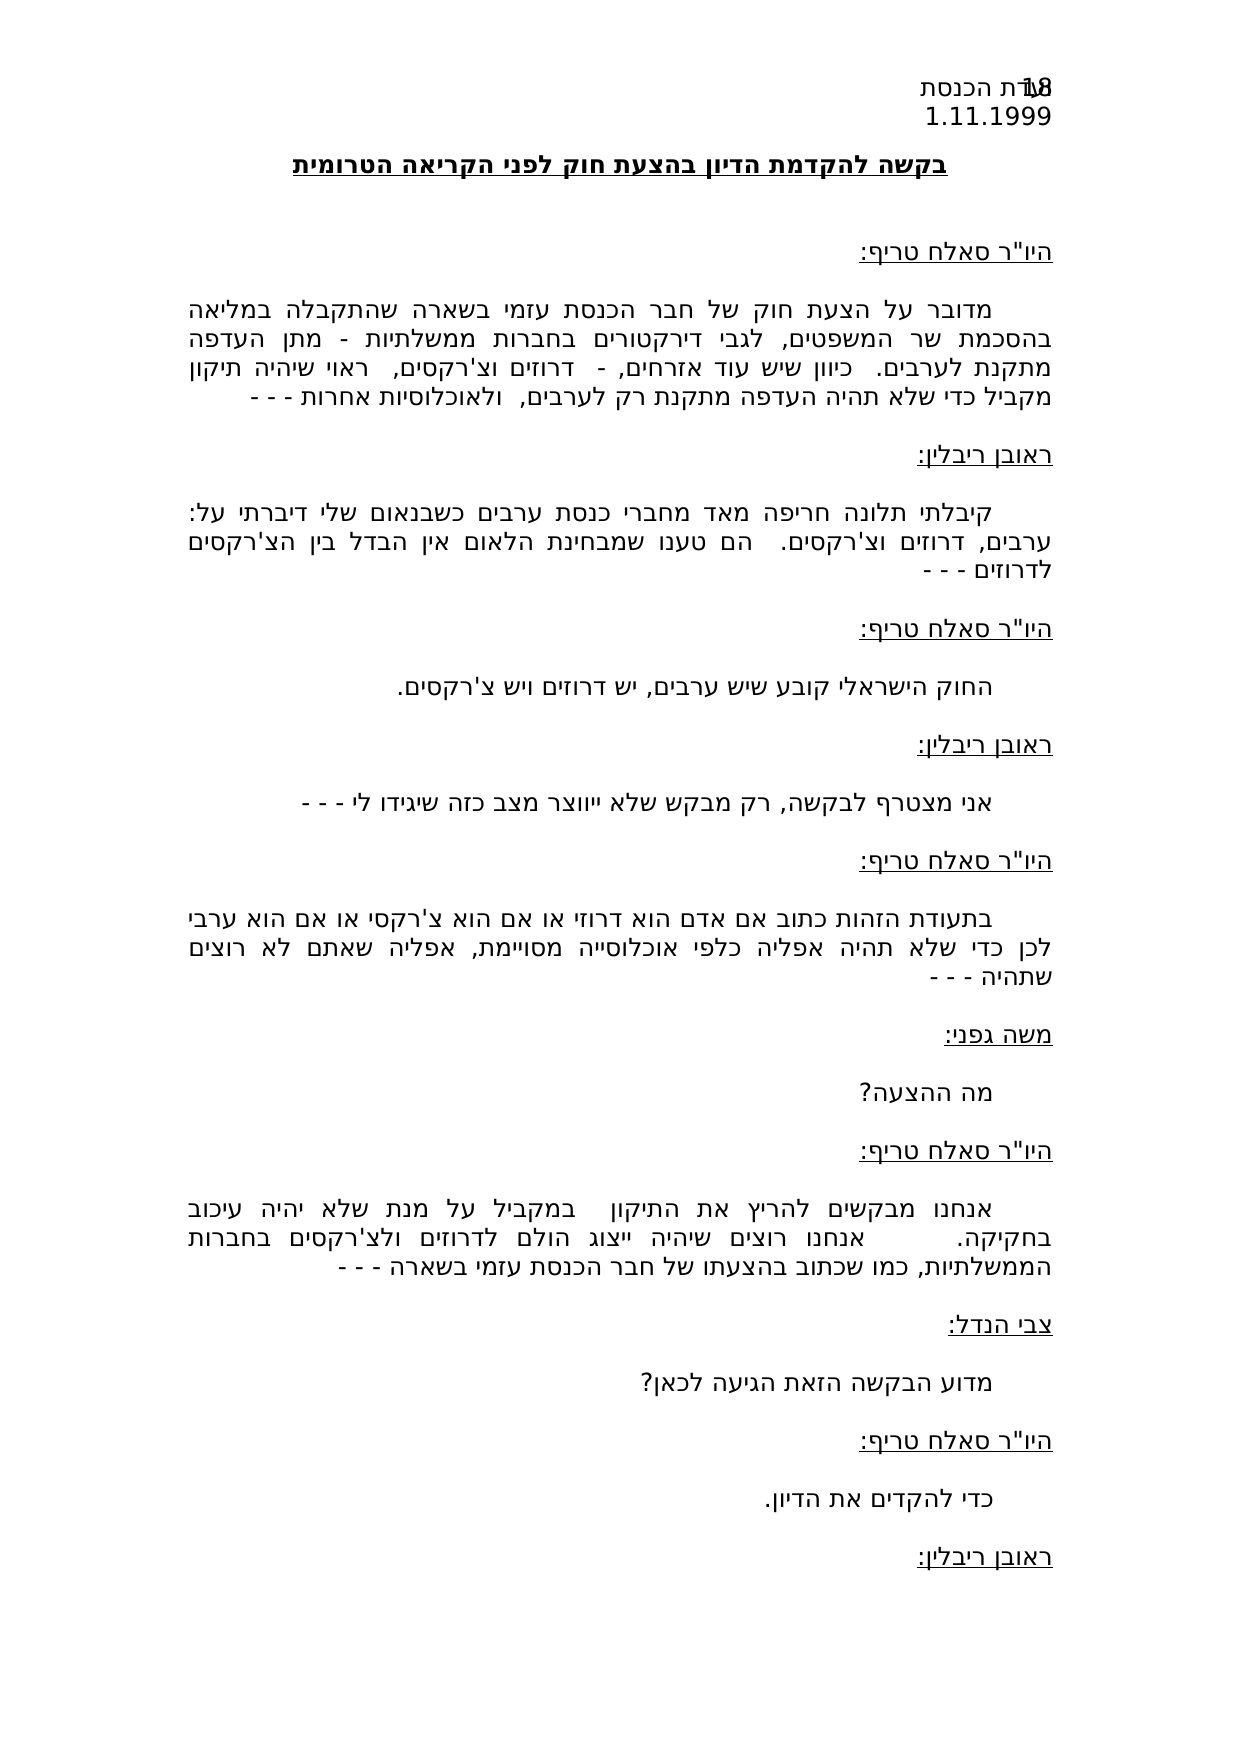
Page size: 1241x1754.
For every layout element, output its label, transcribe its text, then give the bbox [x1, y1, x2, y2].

text צבי הנדל: [187, 1310, 1053, 1339]
text קיבלתי תלונה חריפה מאד מחברי כנסת ערבים כשבנאום שלי דיברתי על: ערבים, דרוזים וצ'רקסים. הם טענו שמבחינת הלאום אין הבדל בין הצ'רקסים לדרוזים - - - [187, 498, 1053, 585]
text מדובר על הצעת חוק של חבר הכנסת עזמי בשארה שהתקבלה במליאה בהסכמת שר המשפטים, לגבי דירקטורים בחברות ממשלתיות - מתן העדפה מתקנת לערבים. כיוון שיש עוד אזרחים, - דרוזים וצ'רקסים, ראוי שיהיה תיקון מקביל כדי שלא תהיה העדפה מתקנת רק לערבים, ולאוכלוסיות אחרות - - - [187, 295, 1053, 411]
text ראובן ריבלין: [187, 730, 1053, 759]
text החוק הישראלי קובע שיש ערבים, יש דרוזים ויש צ'רקסים. [187, 672, 1053, 701]
text ראובן ריבלין: [187, 440, 1053, 469]
text אני מצטרף לבקשה, רק מבקש שלא ייווצר מצב כזה שיגידו לי - - - [187, 788, 1053, 817]
text היו"ר סאלח טריף: [187, 1426, 1053, 1455]
text מדוע הבקשה הזאת הגיעה לכאן? [187, 1368, 1053, 1397]
text ראובן ריבלין: [187, 1542, 1053, 1571]
text אנחנו מבקשים להריץ את התיקון במקביל על מנת שלא יהיה עיכוב בחקיקה. אנחנו רוצים שיהיה ייצוג הולם לדרוזים ולצ'רקסים בחברות הממשלתיות, כמו שכתוב בהצעתו של חבר הכנסת עזמי בשארה - - - [187, 1194, 1053, 1281]
text משה גפני: [187, 1020, 1053, 1049]
text היו"ר סאלח טריף: [187, 614, 1053, 643]
text מה ההצעה? [187, 1078, 1053, 1107]
text בקשה להקדמת הדיון בהצעת חוק לפני הקריאה הטרומית [187, 150, 1053, 179]
text כדי להקדים את הדיון. [187, 1484, 1053, 1513]
text בתעודת הזהות כתוב אם אדם הוא דרוזי או אם הוא צ'רקסי או אם הוא ערבי לכן כדי שלא תהיה אפליה כלפי אוכלוסייה מסויימת, אפליה שאתם לא רוצים שתהיה - - - [187, 904, 1053, 991]
text היו"ר סאלח טריף: [187, 1136, 1053, 1165]
text היו"ר סאלח טריף: [187, 237, 1053, 266]
text היו"ר סאלח טריף: [187, 846, 1053, 875]
